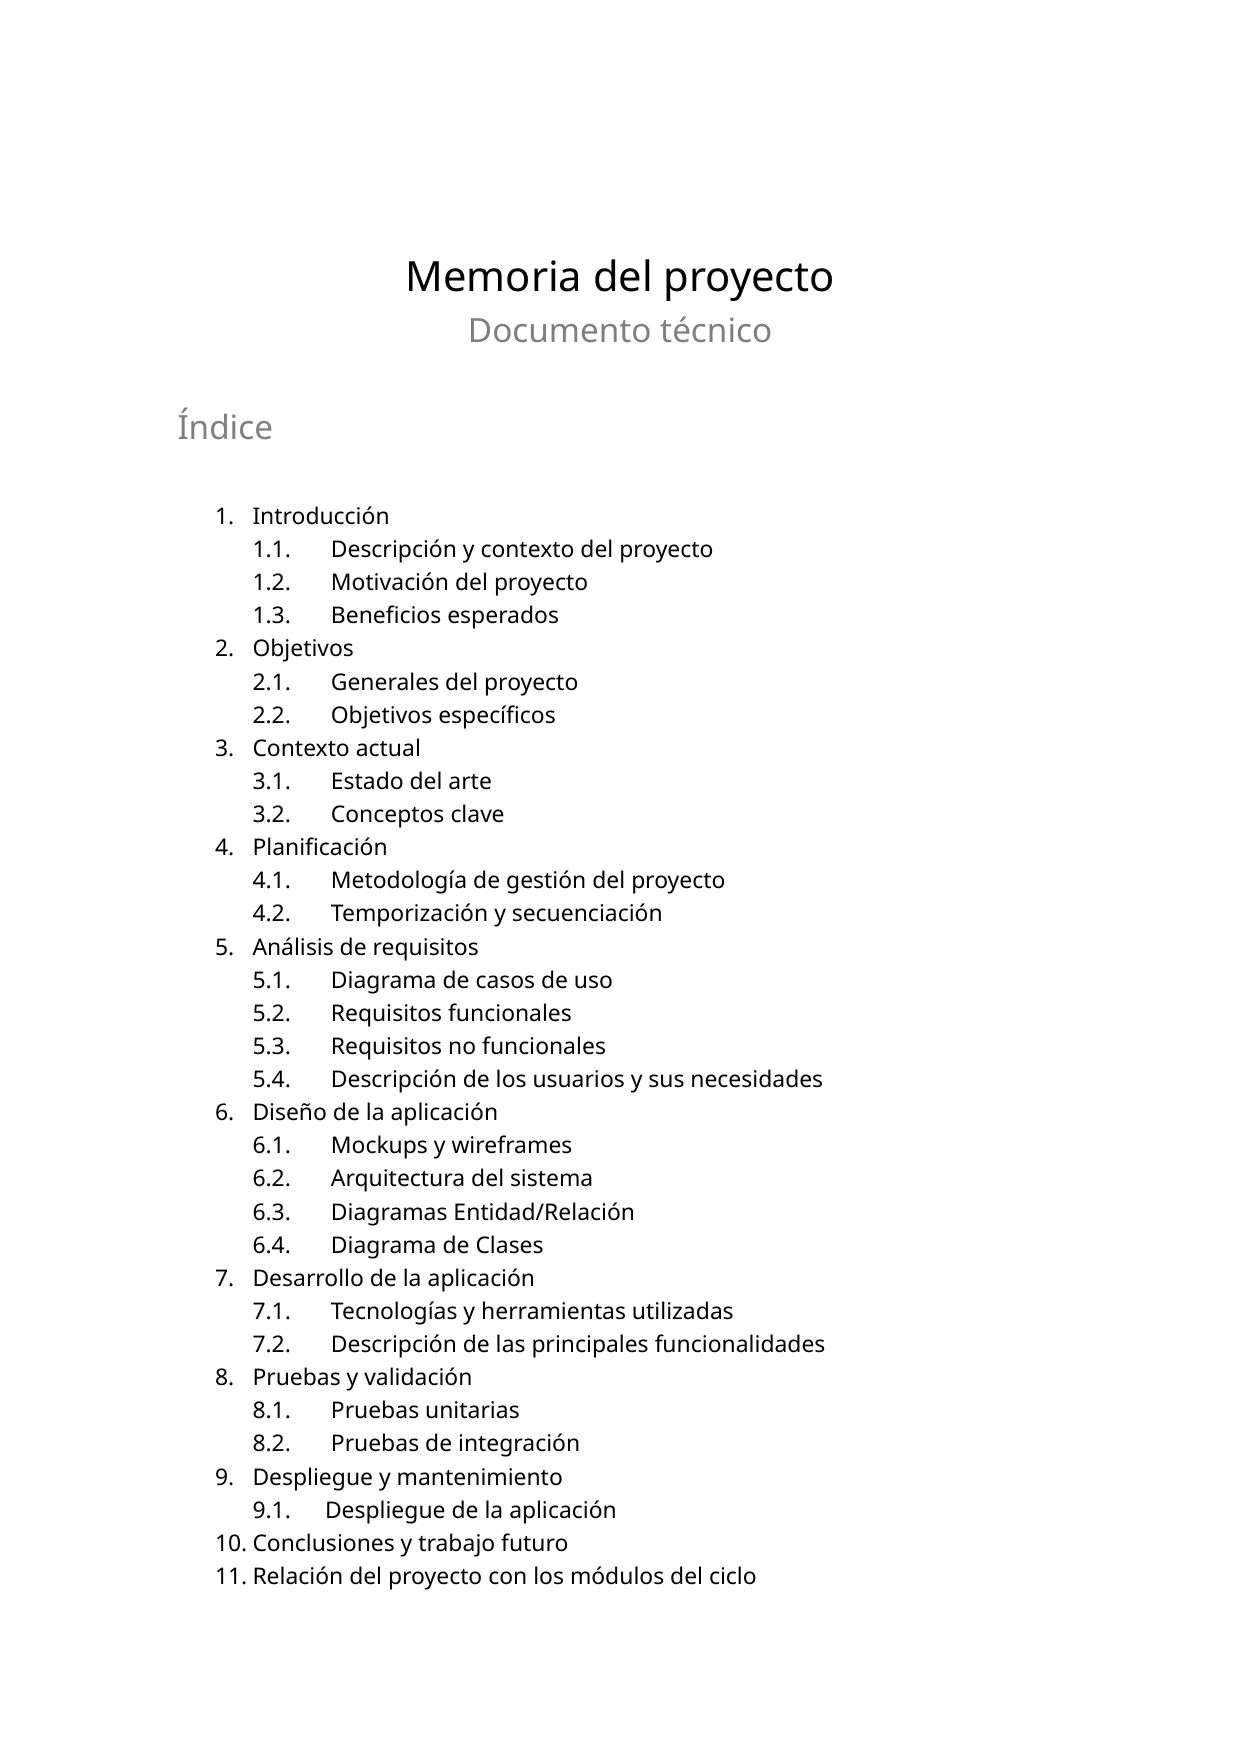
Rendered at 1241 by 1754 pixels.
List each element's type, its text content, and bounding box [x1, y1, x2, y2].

text Memoria del proyecto [177, 247, 1063, 304]
list Beneficios esperados [252, 599, 1063, 630]
list Mockups y wireframes [252, 1129, 1063, 1160]
list Objetivos [215, 632, 1063, 663]
list Diagrama de Clases [252, 1228, 1063, 1260]
list Requisitos funcionales [252, 997, 1063, 1028]
list Diagramas Entidad/Relación [252, 1195, 1063, 1227]
list Despliegue de la aplicación [252, 1493, 1063, 1525]
list Objetivos específicos [252, 698, 1063, 730]
list Estado del arte [252, 765, 1063, 796]
list Metodología de gestión del proyecto [252, 864, 1063, 895]
list Conceptos clave [252, 798, 1063, 829]
list Análisis de requisitos [215, 930, 1063, 962]
list Descripción de los usuarios y sus necesidades [252, 1063, 1063, 1094]
list Descripción y contexto del proyecto [252, 533, 1063, 564]
list Generales del proyecto [252, 665, 1063, 697]
list Tecnologías y herramientas utilizadas [252, 1295, 1063, 1326]
list Planificación [215, 831, 1063, 862]
list Arquitectura del sistema [252, 1162, 1063, 1193]
list Pruebas y validación [215, 1361, 1063, 1392]
list Pruebas unitarias [252, 1394, 1063, 1425]
list Desarrollo de la aplicación [215, 1262, 1063, 1293]
list Diagrama de casos de uso [252, 963, 1063, 995]
list Introducción [215, 500, 1063, 531]
list Conclusiones y trabajo futuro [215, 1527, 1063, 1558]
list Temporización y secuenciación [252, 897, 1063, 928]
list Pruebas de integración [252, 1427, 1063, 1458]
list Relación del proyecto con los módulos del ciclo [215, 1560, 1063, 1591]
list Despliegue y mantenimiento [215, 1460, 1063, 1492]
text Índice [177, 403, 1063, 449]
list Diseño de la aplicación [215, 1096, 1063, 1127]
list Descripción de las principales funcionalidades [252, 1328, 1063, 1359]
list Motivación del proyecto [252, 566, 1063, 597]
text Documento técnico [177, 307, 1063, 353]
list Requisitos no funcionales [252, 1030, 1063, 1061]
list Contexto actual [215, 732, 1063, 763]
